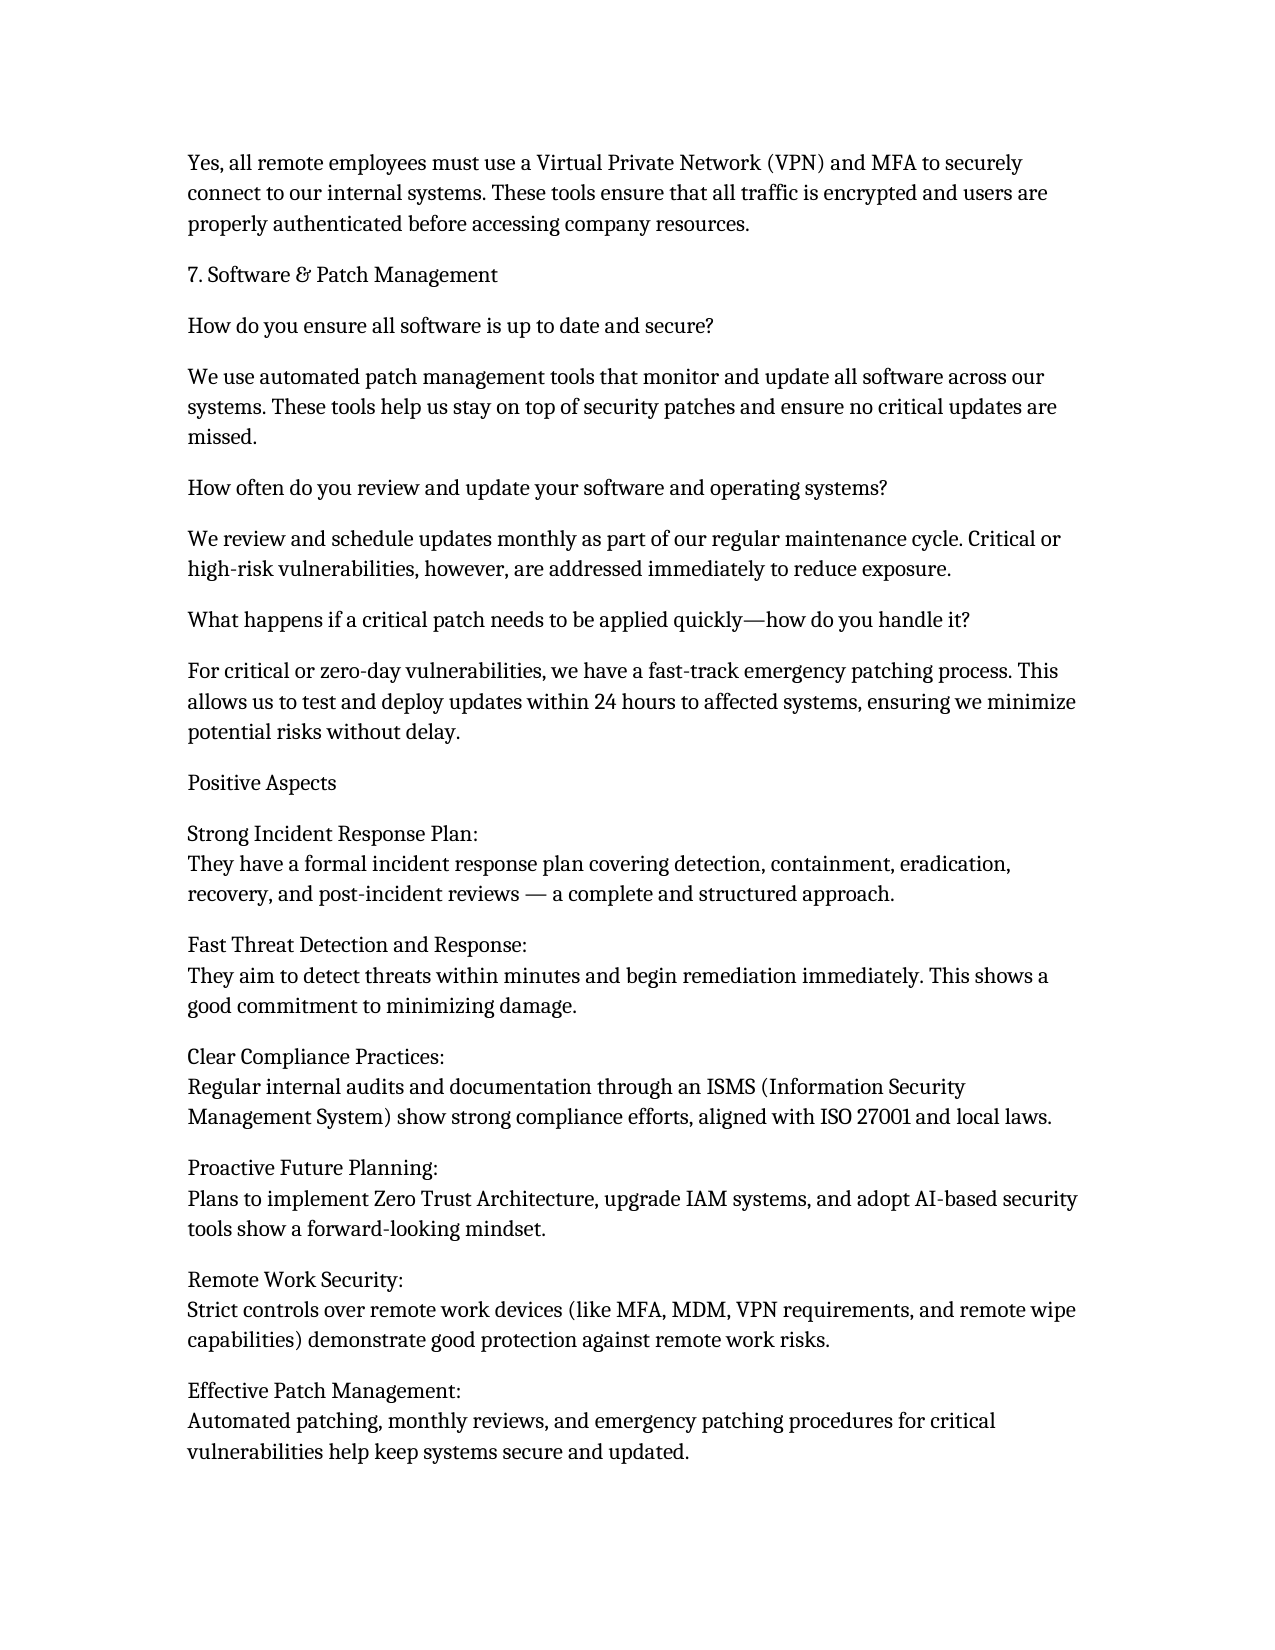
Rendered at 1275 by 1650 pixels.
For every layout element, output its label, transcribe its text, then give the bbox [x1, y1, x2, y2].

text 7. Software & Patch Management [187, 261, 1087, 288]
text For critical or zero-day vulnerabilities, we have a fast-track emergency patching process. This allows us to test and deploy updates within 24 hours to affected systems, ensuring we minimize potential risks without delay. [187, 658, 1087, 745]
text Strong Incident Response Plan: They have a formal incident response plan covering detection, containment, eradication, recovery, and post-incident reviews — a complete and structured approach. [187, 821, 1087, 908]
text What happens if a critical patch needs to be applied quickly—how do you handle it? [187, 607, 1087, 634]
text Remote Work Security: Strict controls over remote work devices (like MFA, MDM, VPN requirements, and remote wipe capabilities) demonstrate good protection against remote work risks. [187, 1267, 1087, 1353]
text How often do you review and update your software and operating systems? [187, 475, 1087, 501]
text Positive Aspects [187, 770, 1087, 796]
text Clear Compliance Practices: Regular internal audits and documentation through an ISMS (Information Security Management System) show strong compliance efforts, aligned with ISO 27001 and local laws. [187, 1044, 1087, 1131]
text We review and schedule updates monthly as part of our regular maintenance cycle. Critical or high-risk vulnerabilities, however, are addressed immediately to reduce exposure. [187, 526, 1087, 583]
text How do you ensure all software is up to date and secure? [187, 312, 1087, 339]
text Effective Patch Management: Automated patching, monthly reviews, and emergency patching procedures for critical vulnerabilities help keep systems secure and updated. [187, 1378, 1087, 1465]
text We use automated patch management tools that monitor and update all software across our systems. These tools help us stay on top of security patches and ensure no critical updates are missed. [187, 363, 1087, 450]
text Fast Threat Detection and Response: They aim to detect threats within minutes and begin remediation immediately. This shows a good commitment to minimizing damage. [187, 932, 1087, 1019]
text Yes, all remote employees must use a Virtual Private Network (VPN) and MFA to securely connect to our internal systems. These tools ensure that all traffic is encrypted and users are properly authenticated before accessing company resources. [187, 150, 1087, 237]
text Proactive Future Planning: Plans to implement Zero Trust Architecture, upgrade IAM systems, and adopt AI-based security tools show a forward-looking mindset. [187, 1155, 1087, 1242]
